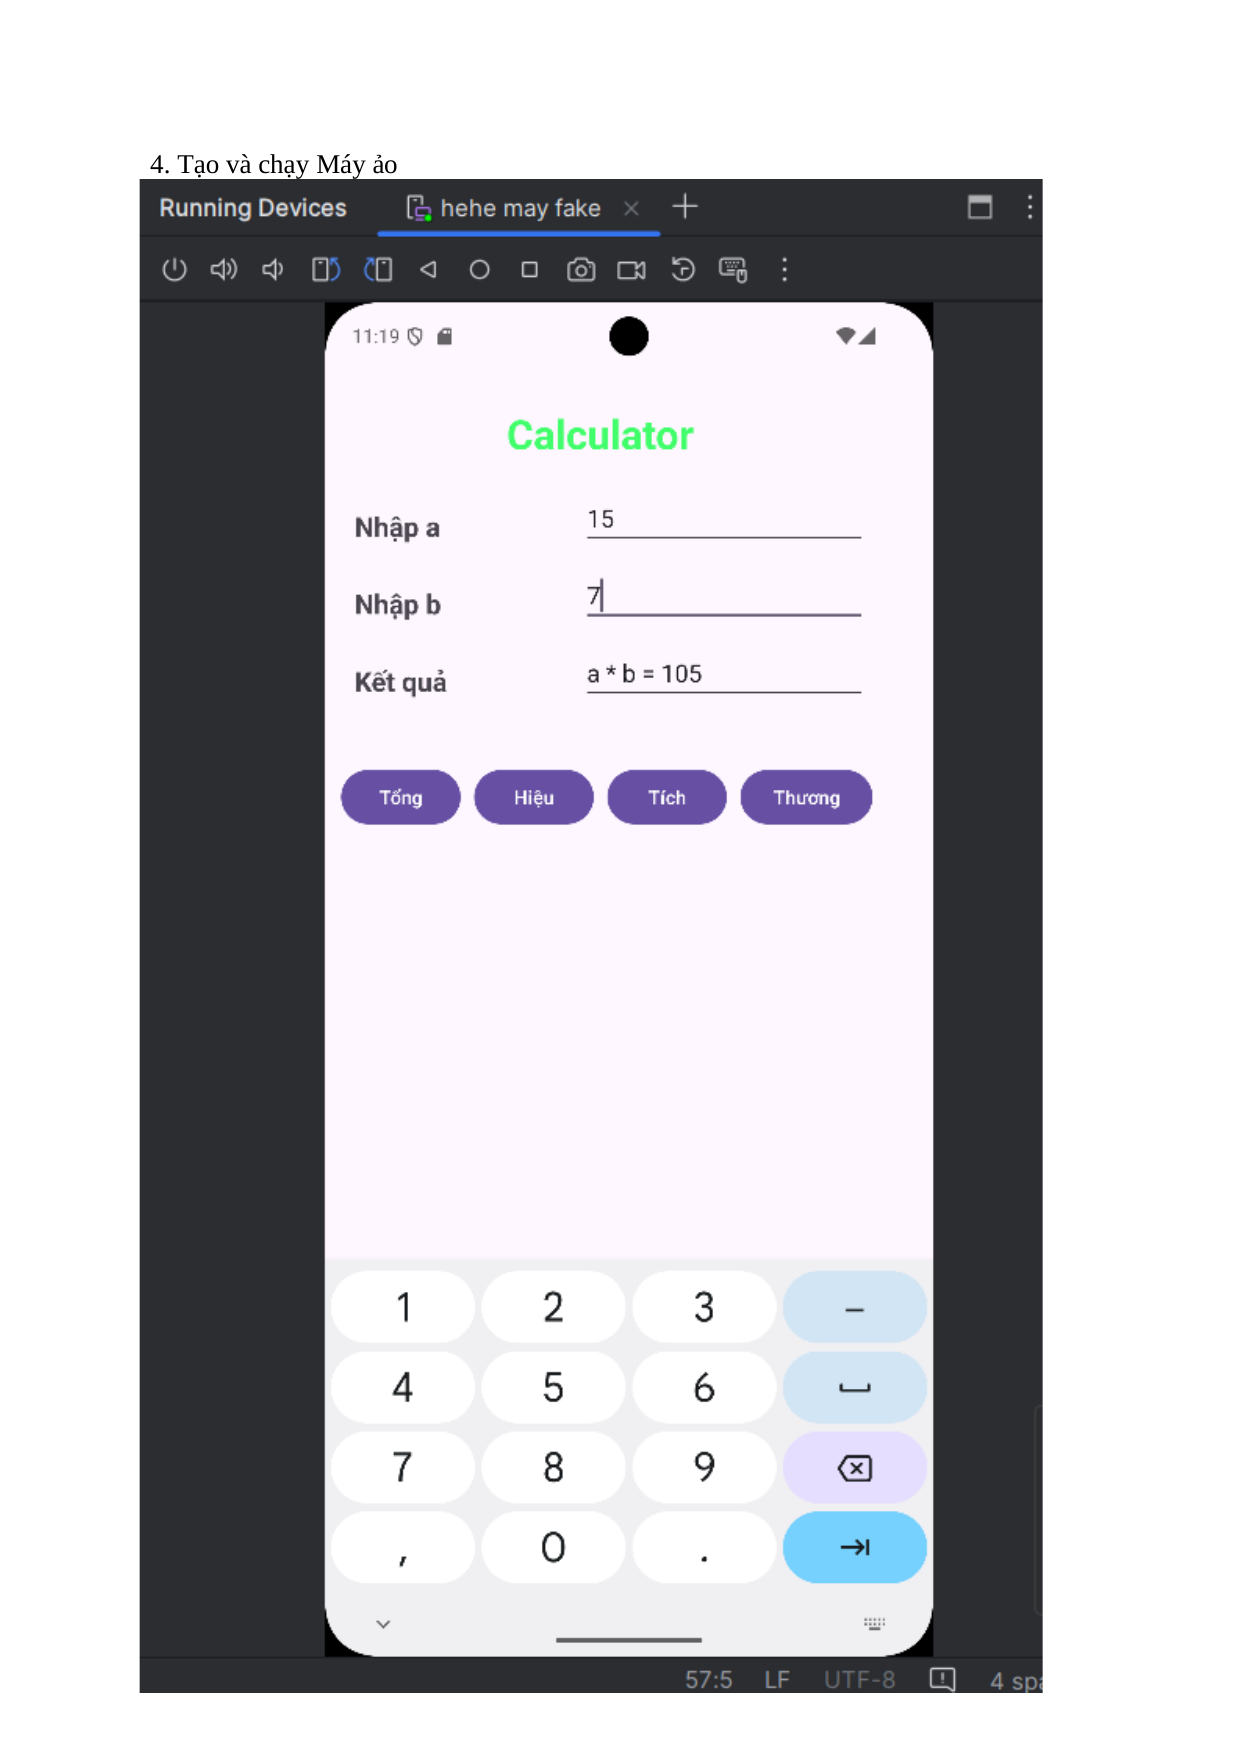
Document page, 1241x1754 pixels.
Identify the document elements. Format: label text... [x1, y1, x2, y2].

list Tạo và chạy Máy ảo [150, 148, 1103, 179]
picture [139, 179, 1043, 1693]
